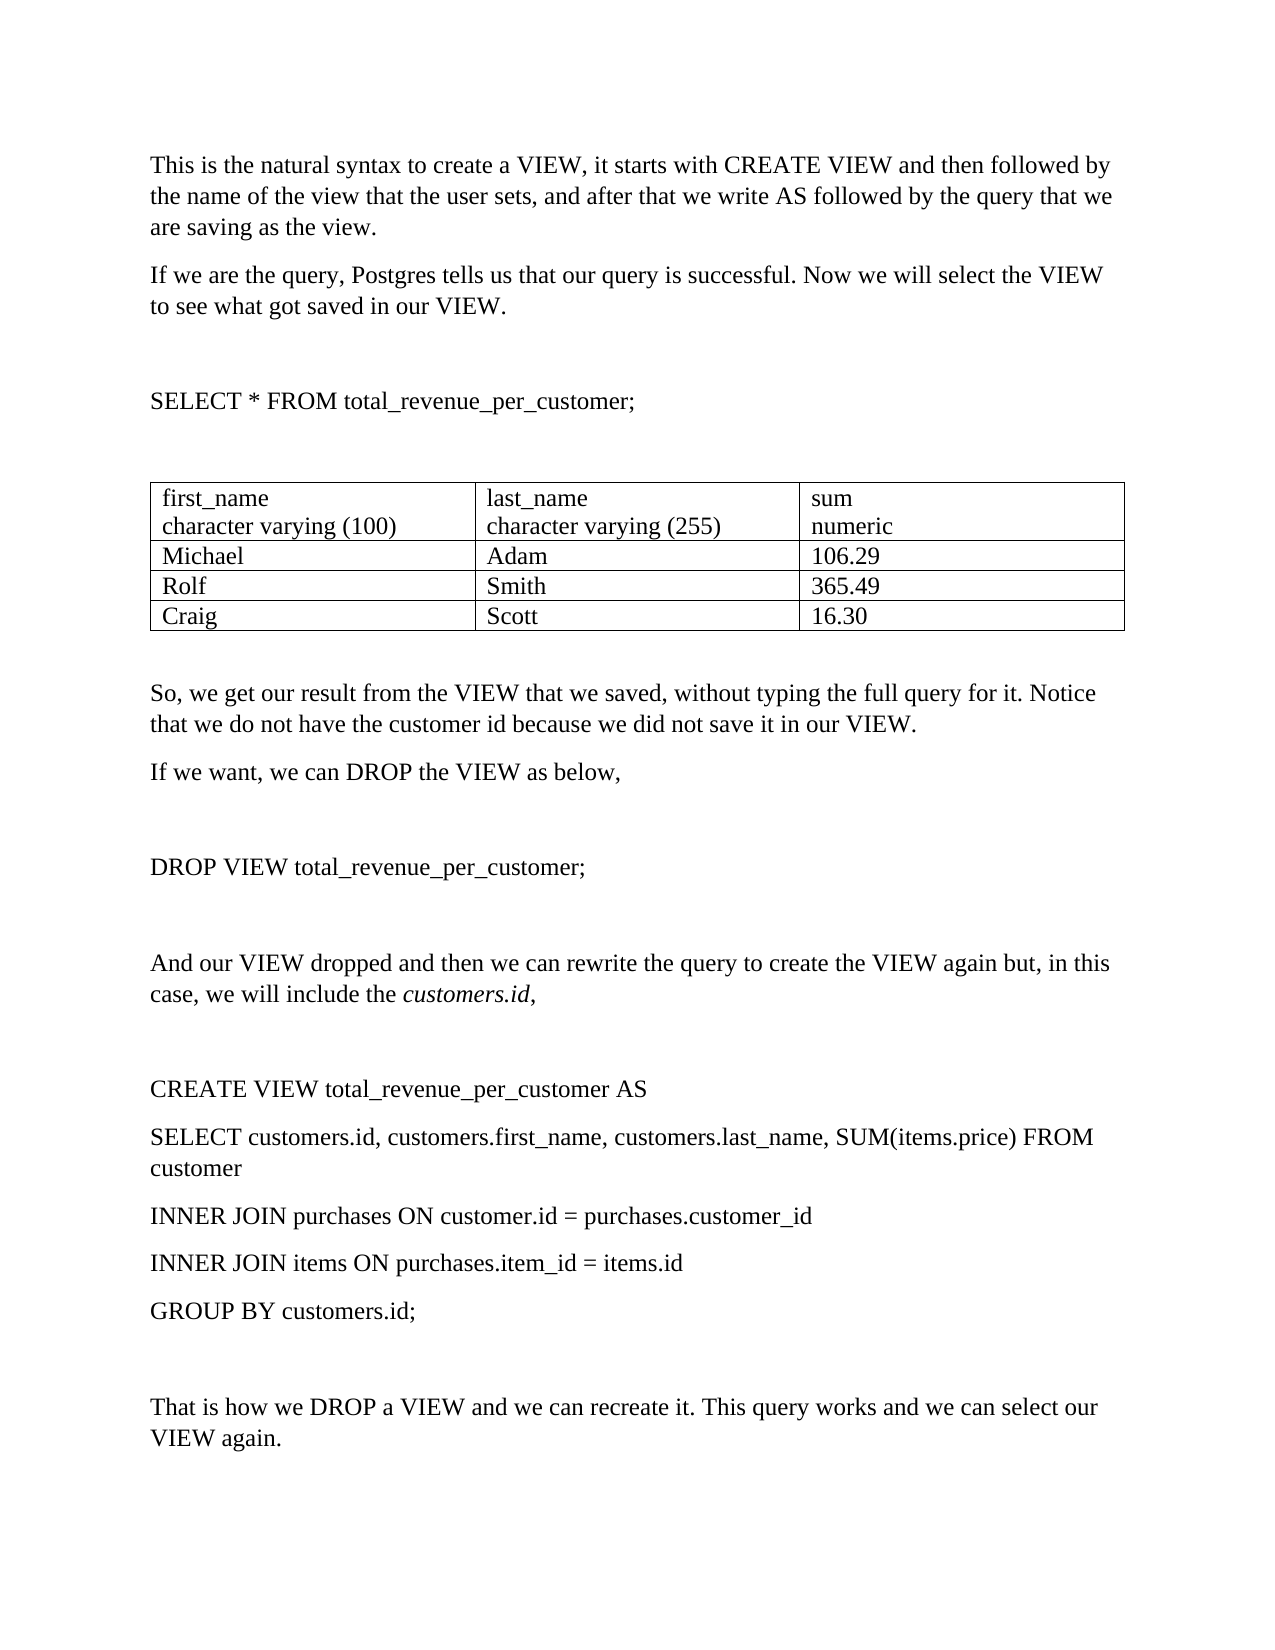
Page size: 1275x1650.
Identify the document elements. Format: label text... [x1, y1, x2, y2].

text INNER JOIN purchases ON customer.id = purchases.customer_id [150, 1201, 1125, 1229]
table_cell Michael [151, 541, 475, 570]
text GROUP BY customers.id; [150, 1296, 1125, 1325]
table_header first_name character varying (100) [151, 483, 475, 540]
text So, we get our result from the VIEW that we saved, without typing the full query for it. Notice that we do not have the customer id because we did not save it in our VIEW. [150, 678, 1125, 738]
text CREATE VIEW total_revenue_per_customer AS [150, 1074, 1125, 1103]
text INNER JOIN items ON purchases.item_id = items.id [150, 1248, 1125, 1277]
text And our VIEW dropped and then we can rewrite the query to create the VIEW again but, in this case, we will include the customers.id, [150, 948, 1125, 1008]
text If we are the query, Postgres tells us that our query is successful. Now we will select the VIEW to see what got saved in our VIEW. [150, 260, 1125, 319]
text SELECT * FROM total_revenue_per_customer; [150, 386, 1125, 415]
text This is the natural syntax to create a VIEW, it starts with CREATE VIEW and then followed by the name of the view that the user sets, and after that we write AS followed by the query that we are saving as the view. [150, 150, 1125, 241]
table_cell Smith [476, 571, 799, 600]
table_cell Adam [476, 541, 799, 570]
table_cell 365.49 [800, 571, 1124, 600]
table_cell 16.30 [800, 601, 1124, 629]
text DROP VIEW total_revenue_per_customer; [150, 852, 1125, 881]
table_header sum numeric [800, 483, 1124, 540]
table_cell 106.29 [800, 541, 1124, 570]
text That is how we DROP a VIEW and we can recreate it. This query works and we can select our VIEW again. [150, 1392, 1125, 1451]
text SELECT customers.id, customers.first_name, customers.last_name, SUM(items.price) FROM customer [150, 1122, 1125, 1182]
table_cell Scott [476, 601, 799, 629]
table_cell Craig [151, 601, 475, 629]
text If we want, we can DROP the VIEW as below, [150, 757, 1125, 786]
table_cell Rolf [151, 571, 475, 600]
table_header last_name character varying (255) [476, 483, 799, 540]
